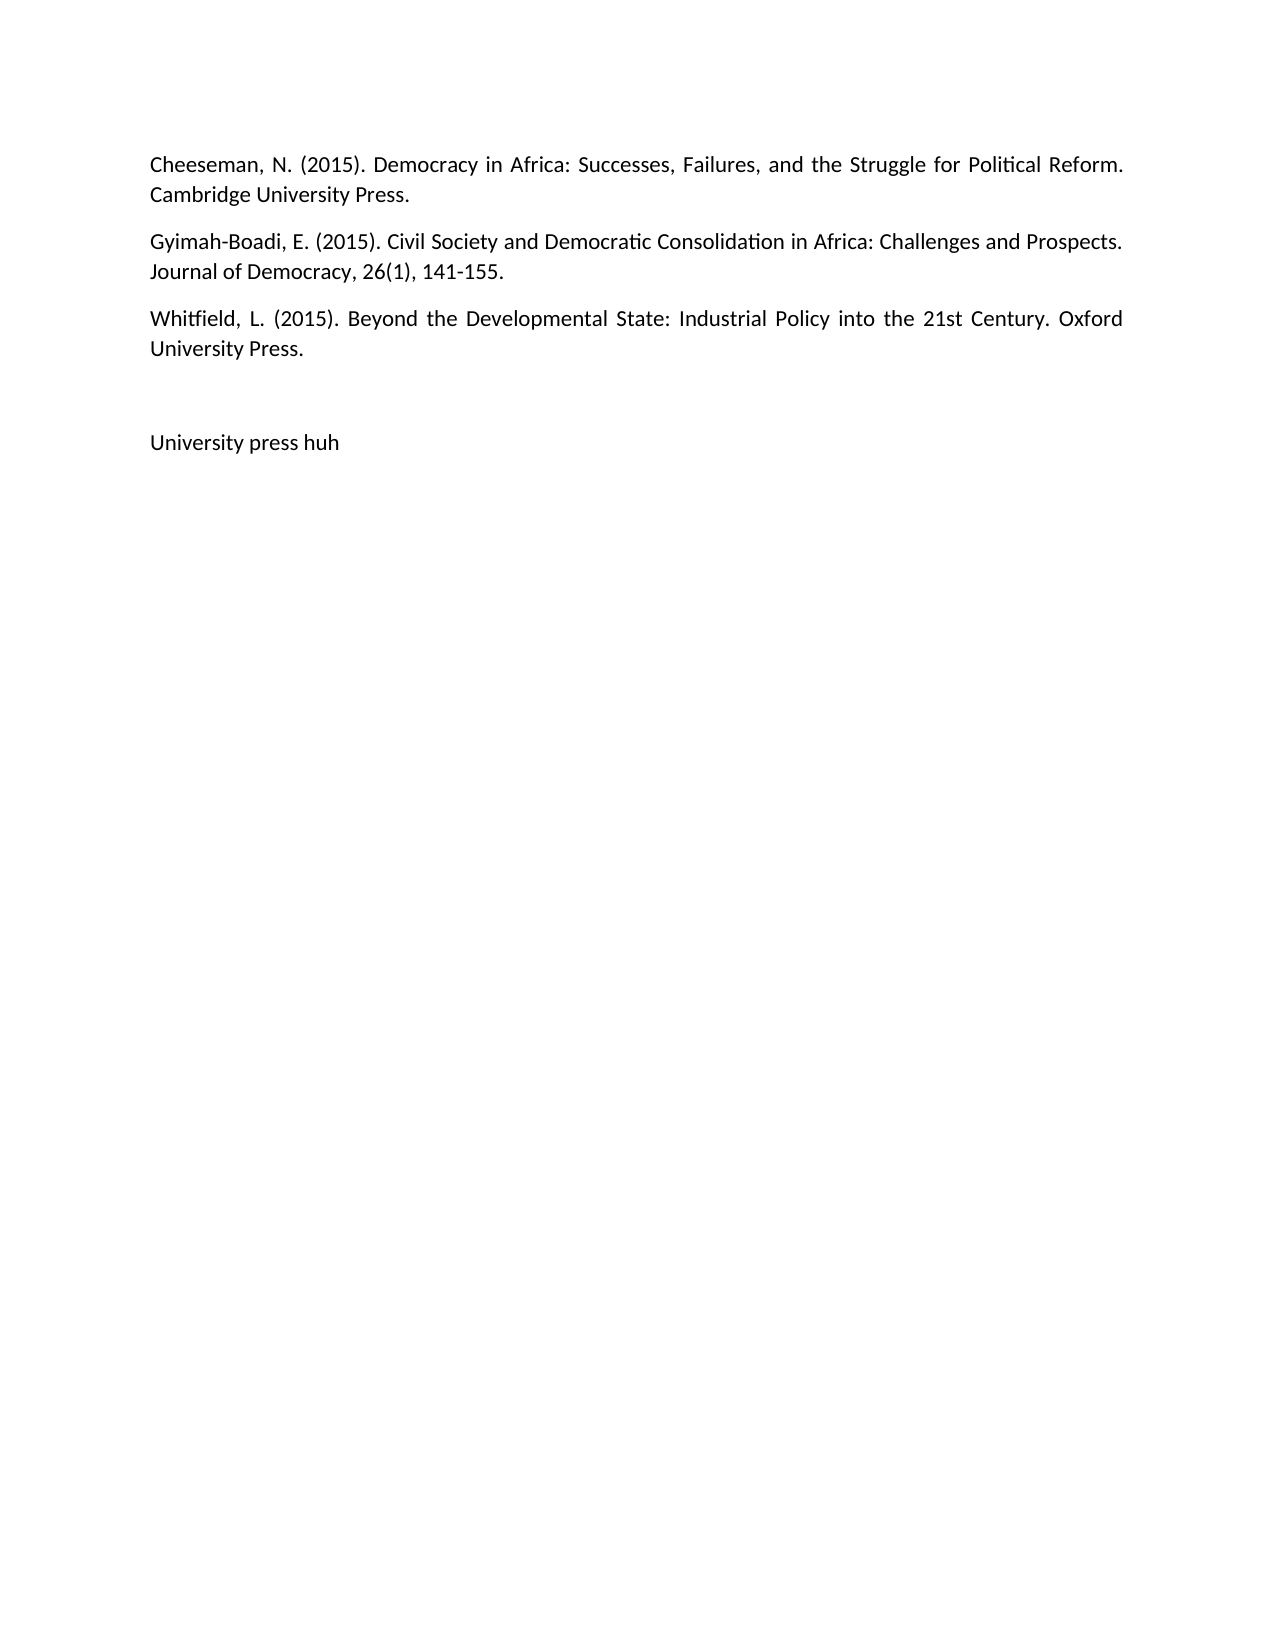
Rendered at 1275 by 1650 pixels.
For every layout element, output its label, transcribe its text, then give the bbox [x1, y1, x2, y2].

text Cheeseman, N. (2015). Democracy in Africa: Successes, Failures, and the Struggle for Political Reform. Cambridge University Press. [150, 150, 1125, 208]
text Gyimah-Boadi, E. (2015). Civil Society and Democratic Consolidation in Africa: Challenges and Prospects. Journal of Democracy, 26(1), 141-155. [150, 227, 1125, 285]
text Whitfield, L. (2015). Beyond the Developmental State: Industrial Policy into the 21st Century. Oxford University Press. [150, 304, 1125, 362]
text University press huh [150, 428, 1125, 456]
